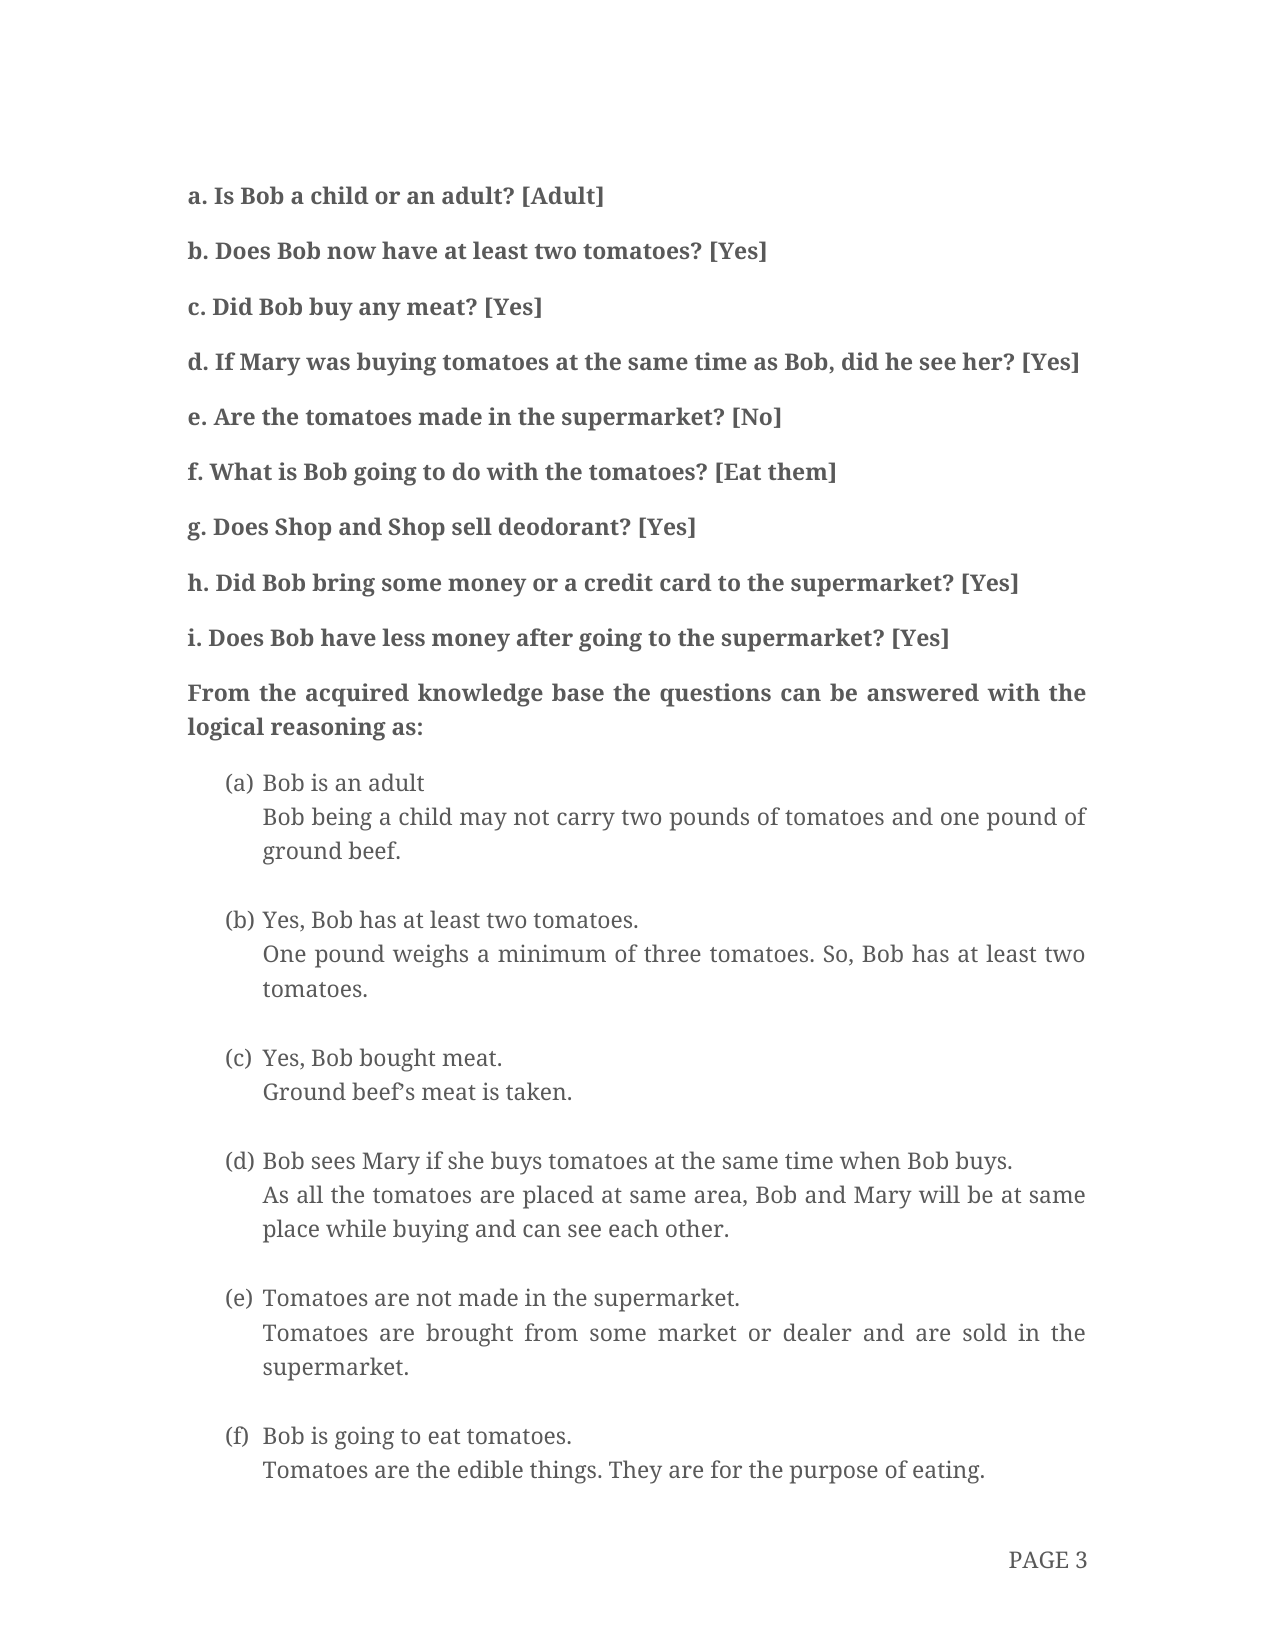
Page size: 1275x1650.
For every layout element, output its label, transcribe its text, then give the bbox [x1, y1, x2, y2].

text d. If Mary was buying tomatoes at the same time as Bob, did he see her? [Yes] [187, 346, 1087, 377]
text h. Did Bob bring some money or a credit card to the supermarket? [Yes] [187, 566, 1087, 598]
list Bob being a child may not carry two pounds of tomatoes and one pound of ground beef. [262, 801, 1087, 866]
text From the acquired knowledge base the questions can be answered with the logical reasoning as: [187, 677, 1087, 742]
list Bob sees Mary if she buys tomatoes at the same time when Bob buys. [225, 1144, 1087, 1176]
text b. Does Bob now have at least two tomatoes? [Yes] [187, 235, 1087, 266]
text g. Does Shop and Shop sell deodorant? [Yes] [187, 511, 1087, 542]
list Tomatoes are brought from some market or dealer and are sold in the supermarket. [262, 1316, 1087, 1382]
text e. Are the tomatoes made in the supermarket? [No] [187, 401, 1087, 432]
list Yes, Bob has at least two tomatoes. [225, 904, 1087, 935]
text a. Is Bob a child or an adult? [Adult] [187, 180, 1087, 211]
text c. Did Bob buy any meat? [Yes] [187, 290, 1087, 322]
list Tomatoes are the edible things. They are for the purpose of eating. [262, 1454, 1087, 1485]
list Bob is going to eat tomatoes. [225, 1419, 1087, 1451]
list Yes, Bob bought meat. [225, 1041, 1087, 1073]
list One pound weighs a minimum of three tomatoes. So, Bob has at least two tomatoes. [262, 938, 1087, 1004]
list As all the tomatoes are placed at same area, Bob and Mary will be at same place while buying and can see each other. [262, 1179, 1087, 1244]
list Ground beef’s meat is taken. [262, 1076, 1087, 1107]
text f. What is Bob going to do with the tomatoes? [Eat them] [187, 456, 1087, 487]
list Bob is an adult [225, 766, 1087, 798]
text i. Does Bob have less money after going to the supermarket? [Yes] [187, 622, 1087, 653]
list Tomatoes are not made in the supermarket. [225, 1282, 1087, 1313]
